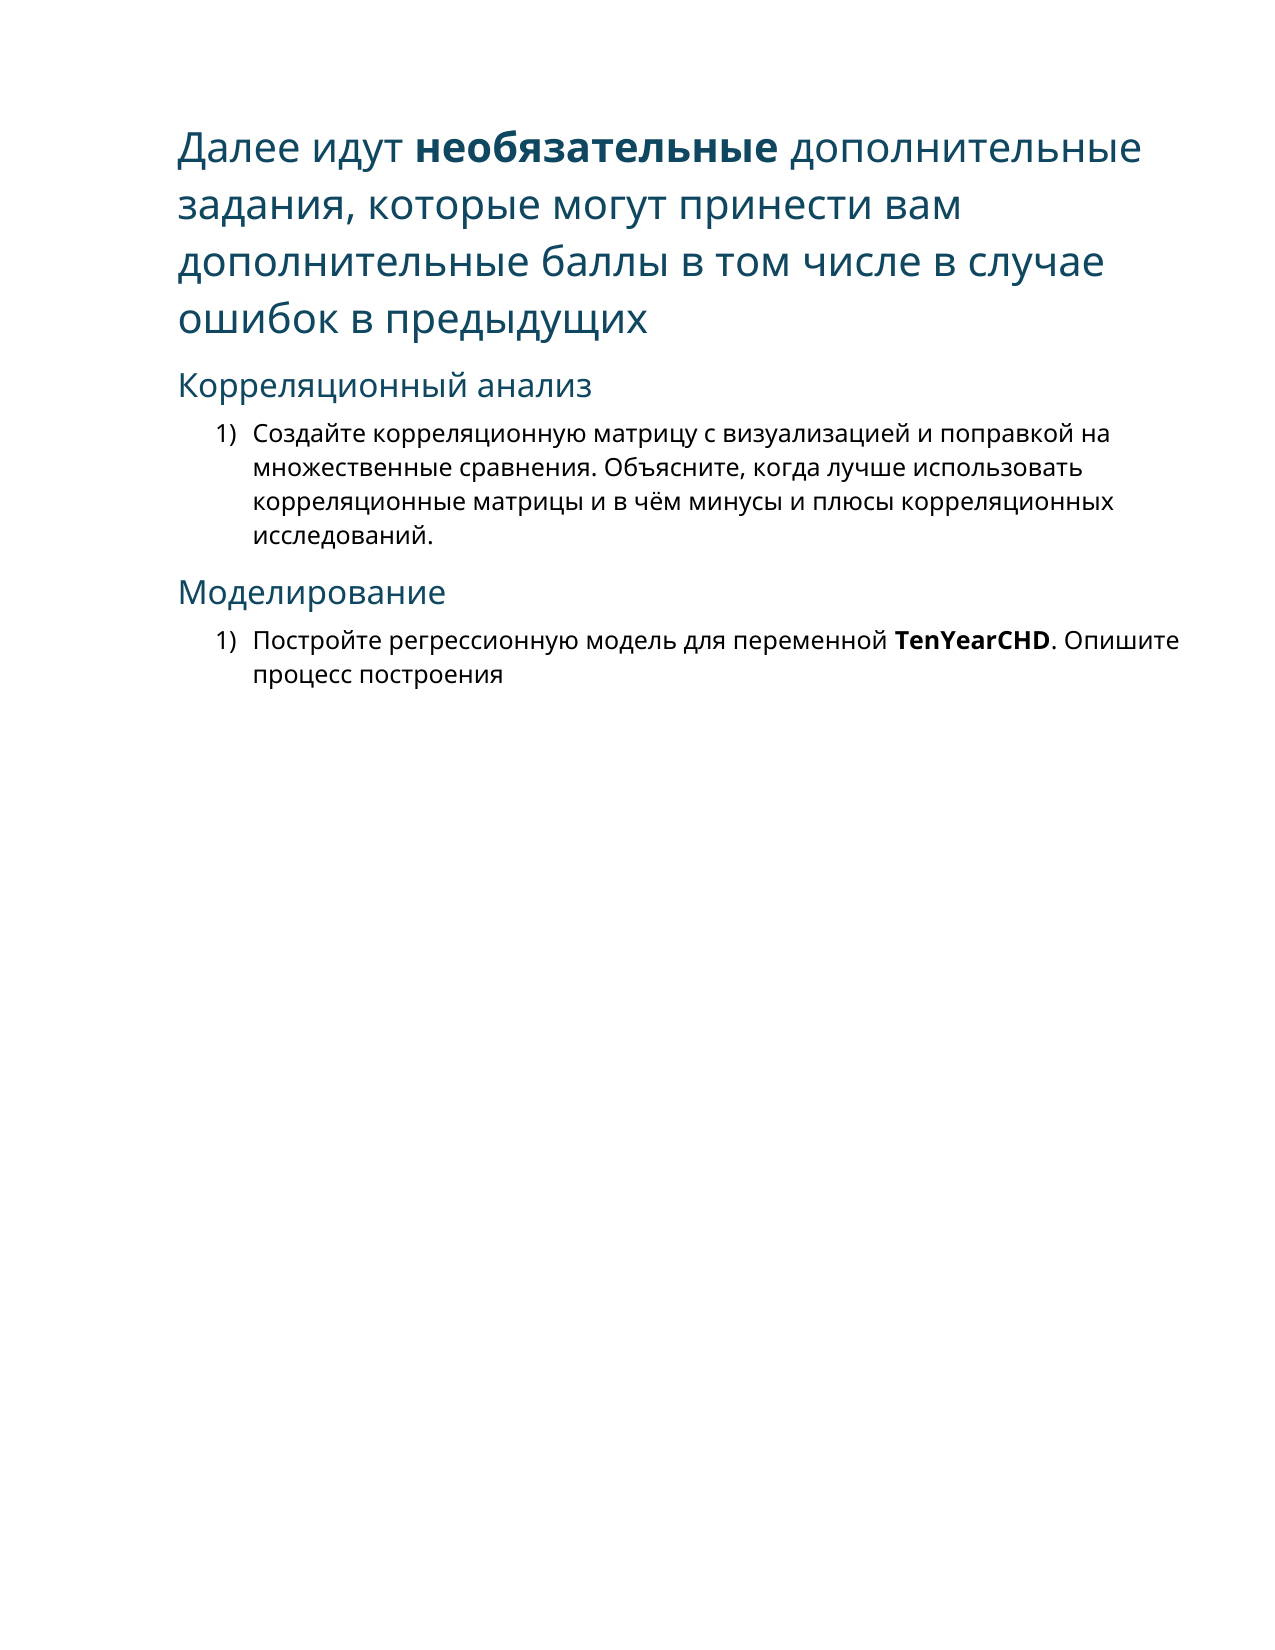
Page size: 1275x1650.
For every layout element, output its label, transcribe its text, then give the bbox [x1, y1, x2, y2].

subtitle Моделирование [177, 568, 1186, 614]
list Постройте регрессионную модель для переменной TenYearCHD. Опишите процесс построения [215, 622, 1186, 690]
list Создайте корреляционную матрицу с визуализацией и поправкой на множественные сравнения. Объясните, когда лучше использовать корреляционные матрицы и в чём минусы и плюсы корреляционных исследований. [215, 416, 1186, 552]
subtitle Корреляционный анализ [177, 362, 1186, 407]
subtitle Далее идут необязательные дополнительные задания, которые могут принести вам дополнительные баллы в том числе в случае ошибок в предыдущих [177, 118, 1186, 345]
